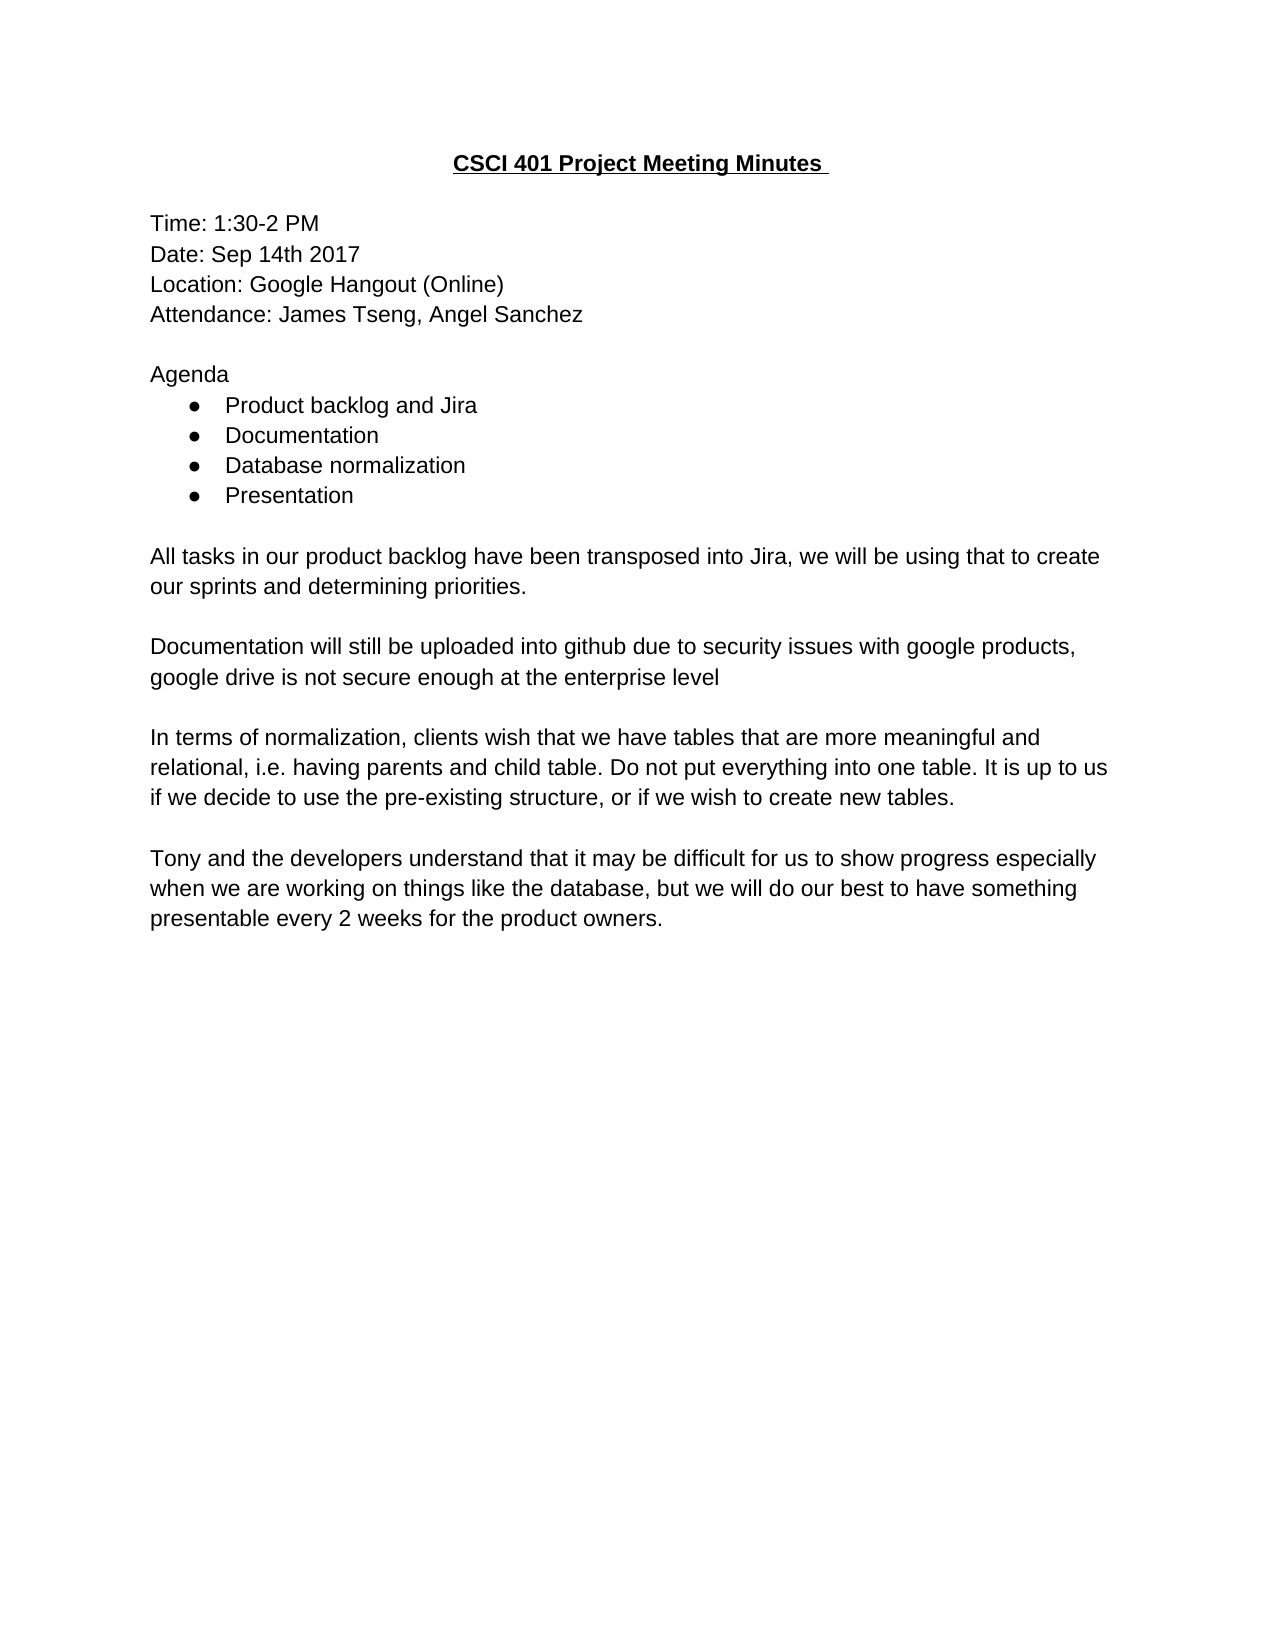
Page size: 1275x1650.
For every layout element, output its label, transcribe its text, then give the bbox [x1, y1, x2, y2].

text Tony and the developers understand that it may be difficult for us to show progress especially when we are working on things like the database, but we will do our best to have something presentable every 2 weeks for the product owners. [150, 845, 1125, 932]
text All tasks in our product backlog have been transposed into Jira, we will be using that to create our sprints and determining priorities. [150, 543, 1125, 599]
text Time: 1:30-2 PM [150, 210, 1125, 237]
text Documentation will still be uploaded into github due to security issues with google products, google drive is not secure enough at the enterprise level [150, 633, 1125, 690]
text Agenda [150, 361, 1125, 388]
text Date: Sep 14th 2017 [150, 241, 1125, 267]
list Database normalization [187, 452, 1125, 478]
list Presentation [187, 482, 1125, 509]
text CSCI 401 Project Meeting Minutes [150, 150, 1125, 176]
text In terms of normalization, clients wish that we have tables that are more meaningful and relational, i.e. having parents and child table. Do not put everything into one table. It is up to us if we decide to use the pre-existing structure, or if we wish to create new tables. [150, 724, 1125, 811]
list Product backlog and Jira [187, 392, 1125, 418]
list Documentation [187, 422, 1125, 448]
text Location: Google Hangout (Online) [150, 271, 1125, 297]
text Attendance: James Tseng, Angel Sanchez [150, 301, 1125, 327]
